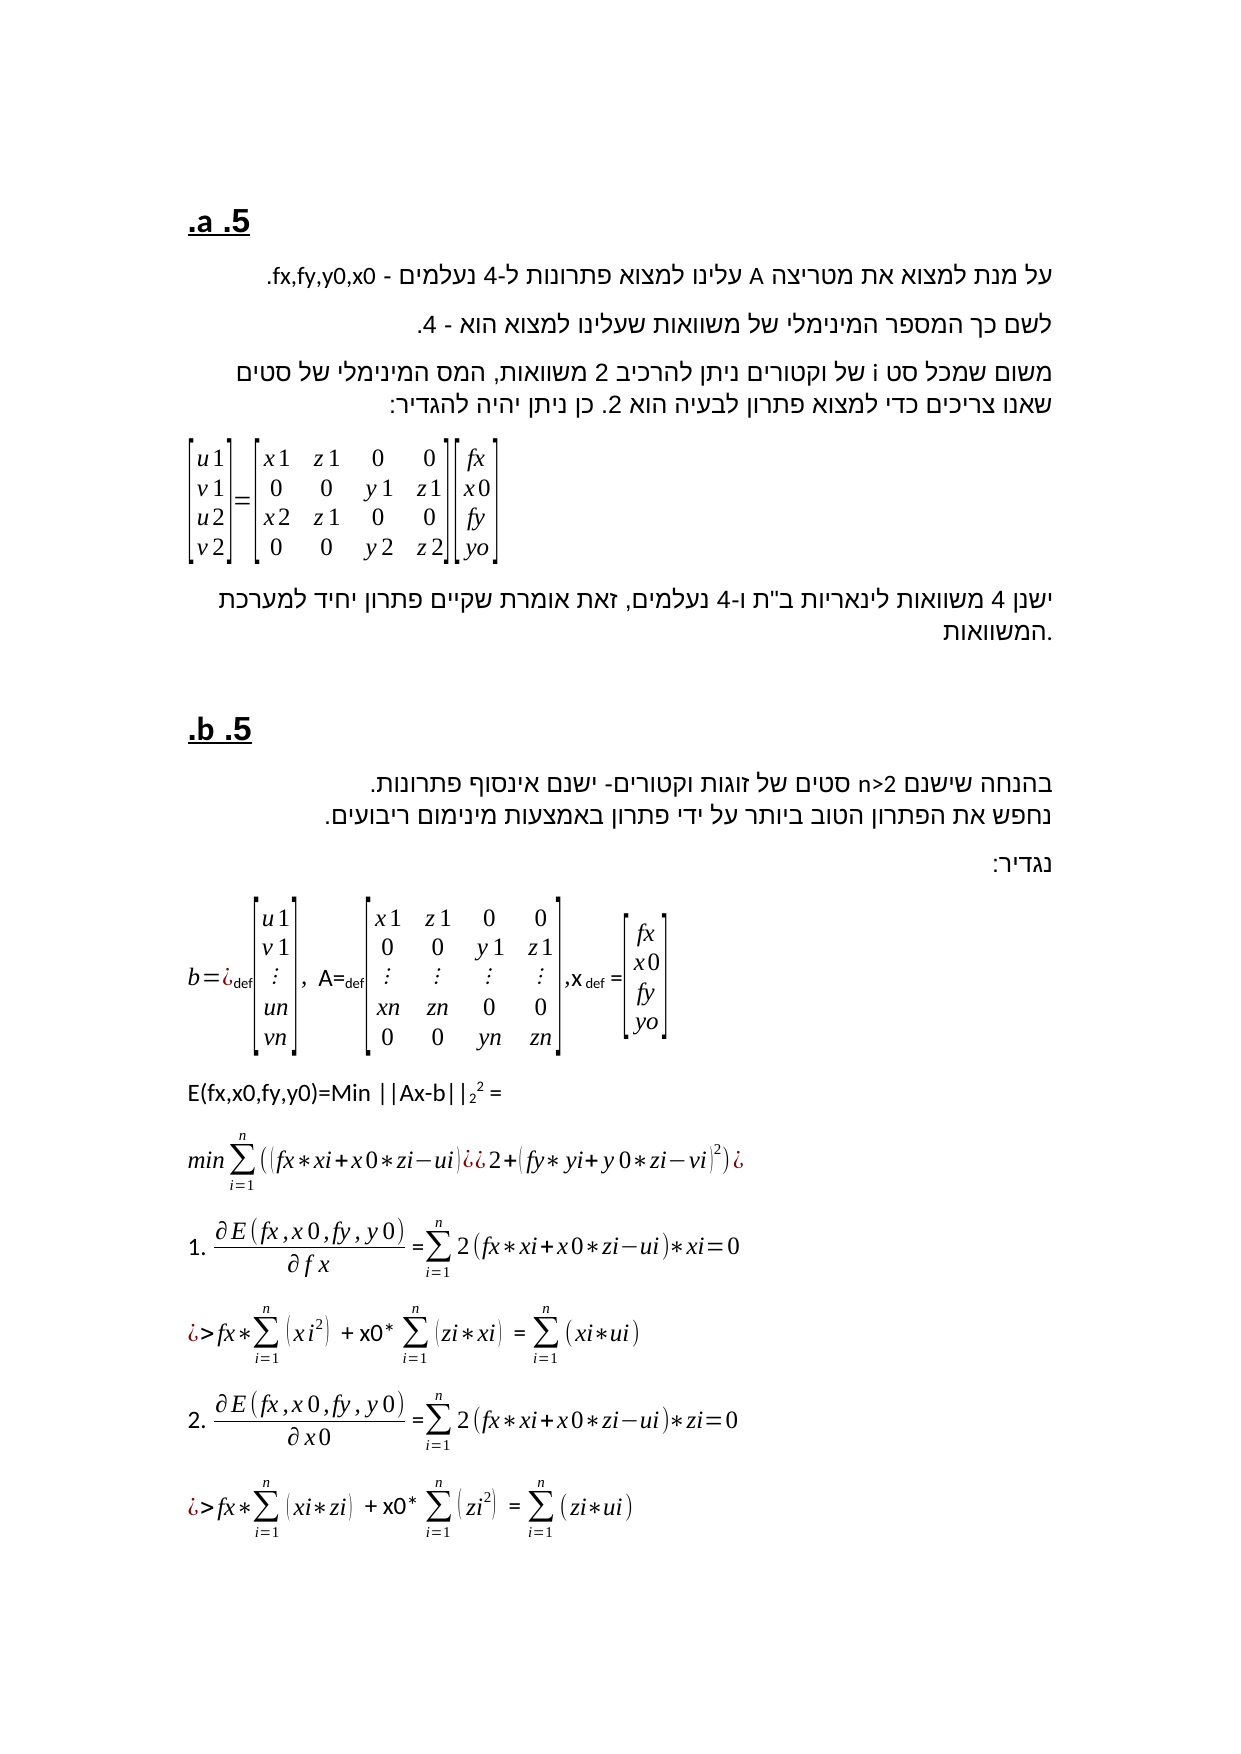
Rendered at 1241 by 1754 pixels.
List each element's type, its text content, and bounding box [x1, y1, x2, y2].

text E(fx,x0,fy,y0)=Min ||Ax-b||22 = [187, 1077, 1053, 1107]
text משום שמכל סט i של וקטורים ניתן להרכיב 2 משוואות, המס המינימלי של סטים שאנו צריכים כדי למצוא פתרון לבעיה הוא 2. כן ניתן יהיה להגדיר: [187, 357, 1053, 419]
text + x0* = [187, 1299, 1053, 1367]
text + x0* = [187, 1473, 1053, 1541]
text על מנת למצוא את מטריצה A עלינו למצוא פתרונות ל-4 נעלמים - fx,fy,y0,x0. [187, 260, 1053, 291]
text 1. = [187, 1213, 1053, 1280]
text 2. = [187, 1386, 1053, 1453]
text ישנן 4 משוואות לינאריות ב"ת ו-4 נעלמים, זאת אומרת שקיים פתרון יחיד למערכת המשוואות. [187, 585, 1053, 647]
text def A=defx def = [187, 896, 1053, 1058]
text נגדיר: [187, 849, 1053, 877]
text 5. a. [187, 199, 1053, 240]
text 5. b. [187, 666, 1053, 748]
text בהנחה שישנם n>2 סטים של זוגות וקטורים- ישנם אינסוף פתרונות. נחפש את הפתרון הטוב ביותר על ידי פתרון באמצעות מינימום ריבועים. [187, 768, 1053, 830]
text לשם כך המספר המינימלי של משוואות שעלינו למצוא הוא - 4. [187, 310, 1053, 338]
